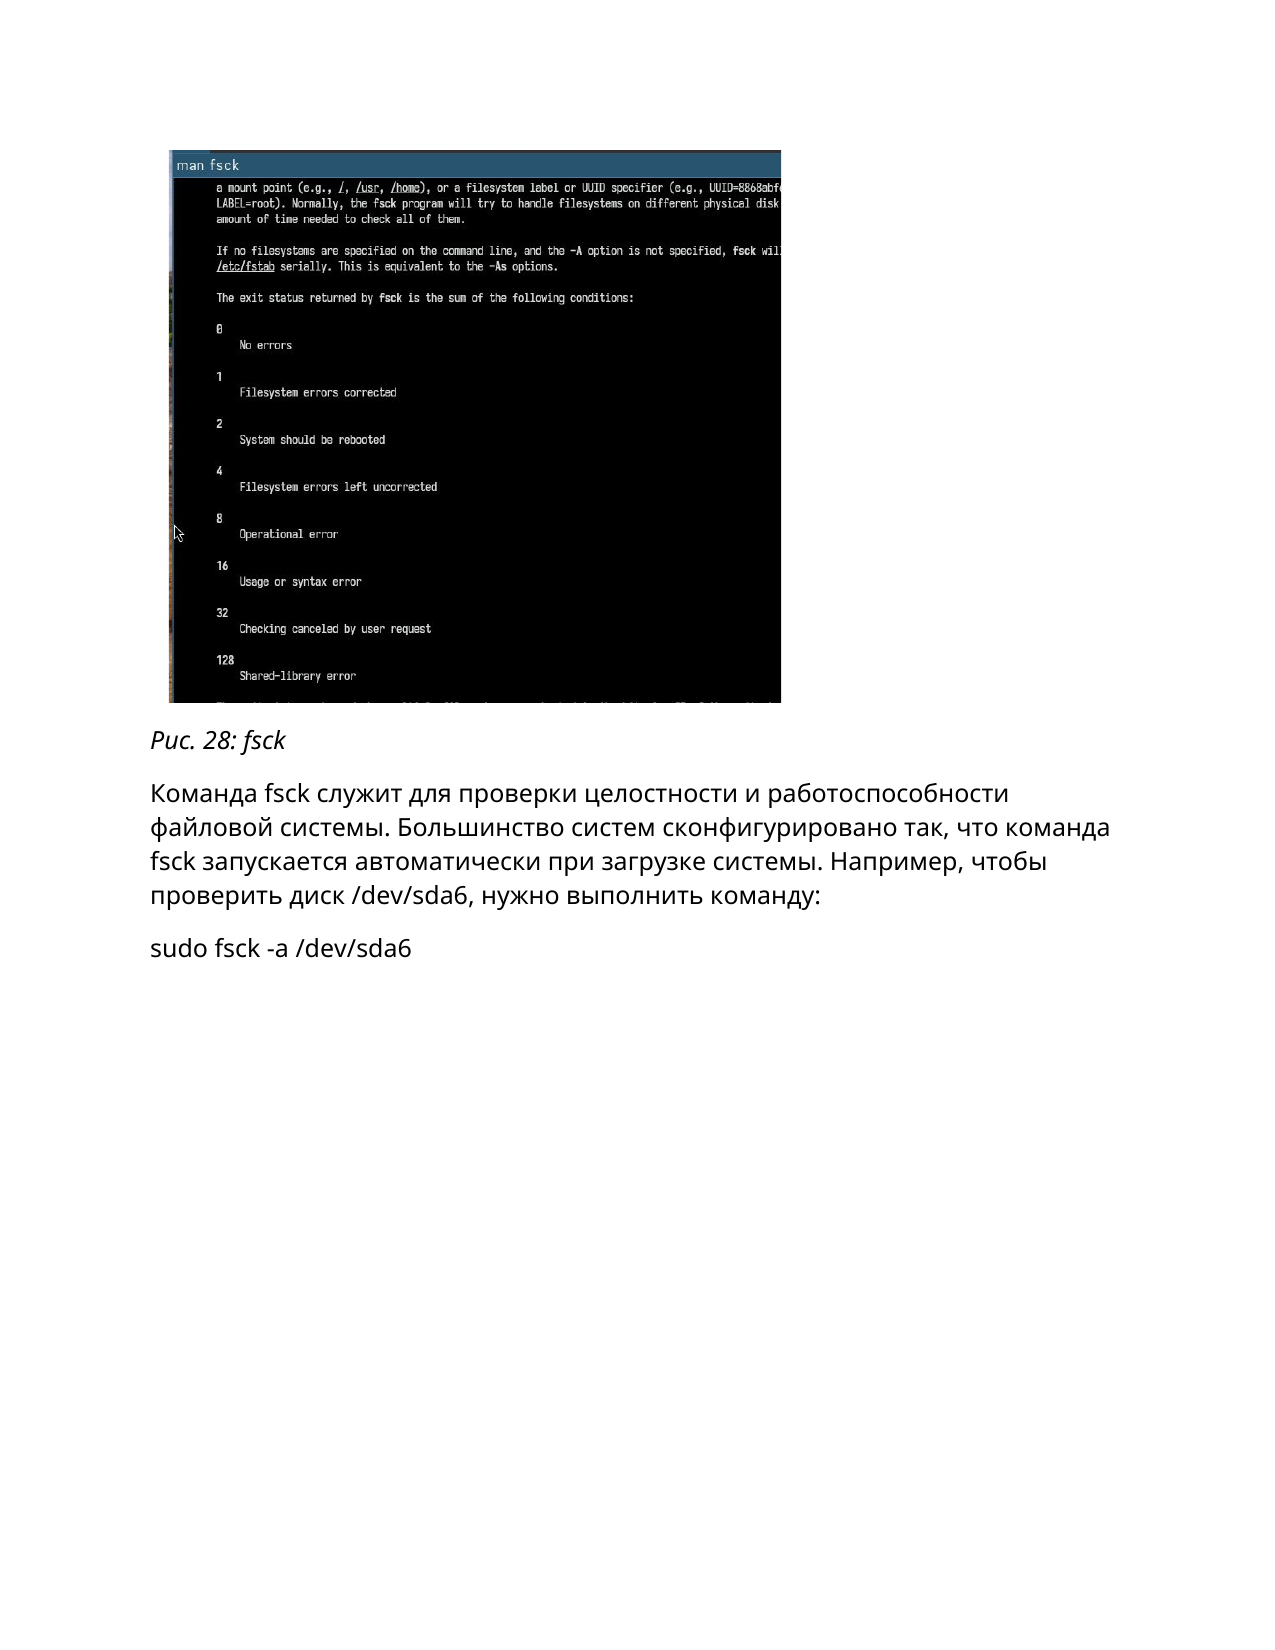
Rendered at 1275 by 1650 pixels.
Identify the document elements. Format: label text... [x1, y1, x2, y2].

text Команда fsck служит для проверки целостности и работоспособности файловой системы. Большинство систем сконфигурировано так, что команда fsck запускается автоматически при загрузке системы. Например, чтобы проверить диск /dev/sda6, нужно выполнить команду: [150, 776, 1125, 912]
text Рис. 28: fsck [150, 723, 1125, 757]
text sudo fsck -a /dev/sda6 [150, 931, 1125, 965]
picture [168, 150, 782, 703]
